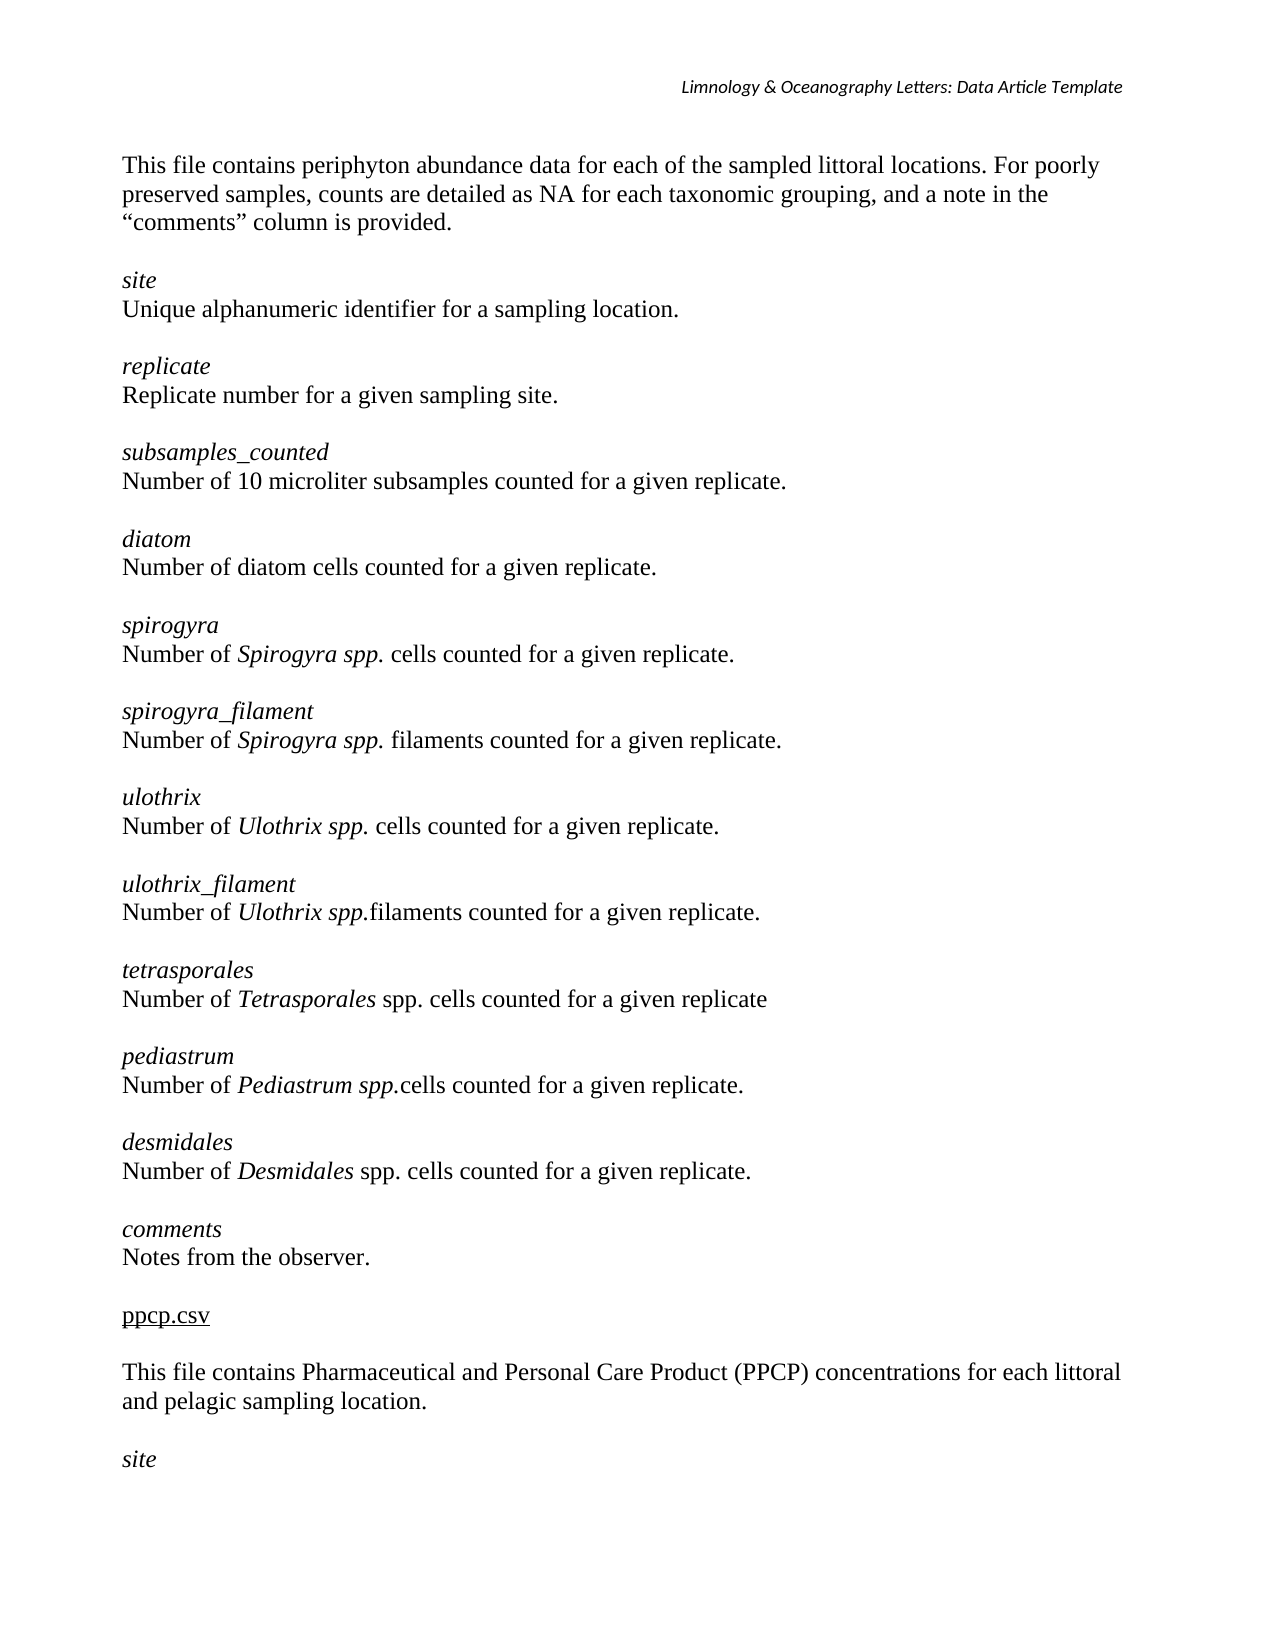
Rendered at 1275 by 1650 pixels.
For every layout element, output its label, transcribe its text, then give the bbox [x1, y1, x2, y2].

text Number of Tetrasporales spp. cells counted for a given replicate [122, 984, 1125, 1012]
text tetrasporales [122, 955, 1125, 984]
text pediastrum [122, 1041, 1125, 1070]
text This file contains Pharmaceutical and Personal Care Product (PPCP) concentrations for each littoral and pelagic sampling location. [122, 1357, 1125, 1415]
text This file contains periphyton abundance data for each of the sampled littoral locations. For poorly preserved samples, counts are detailed as NA for each taxonomic grouping, and a note in the “comments” column is provided. [122, 150, 1125, 236]
text Number of Spirogyra spp. cells counted for a given replicate. [122, 639, 1125, 667]
text diatom [122, 524, 1125, 552]
text Number of Ulothrix spp.filaments counted for a given replicate. [122, 897, 1125, 926]
text Number of diatom cells counted for a given replicate. [122, 552, 1125, 581]
text site [122, 1444, 1125, 1472]
text site [122, 265, 1125, 294]
text ppcp.csv [122, 1300, 1125, 1329]
text desmidales [122, 1127, 1125, 1156]
text Number of Ulothrix spp. cells counted for a given replicate. [122, 811, 1125, 840]
text Number of 10 microliter subsamples counted for a given replicate. [122, 466, 1125, 495]
text Number of Desmidales spp. cells counted for a given replicate. [122, 1156, 1125, 1185]
text ulothrix_filament [122, 869, 1125, 897]
text comments [122, 1214, 1125, 1242]
text Unique alphanumeric identifier for a sampling location. [122, 294, 1125, 322]
text Number of Spirogyra spp. filaments counted for a given replicate. [122, 725, 1125, 754]
text Replicate number for a given sampling site. [122, 380, 1125, 409]
text spirogyra [122, 610, 1125, 639]
text ulothrix [122, 782, 1125, 811]
text Number of Pediastrum spp.cells counted for a given replicate. [122, 1070, 1125, 1099]
text replicate [122, 351, 1125, 380]
text subsamples_counted [122, 437, 1125, 466]
text spirogyra_filament [122, 696, 1125, 725]
text Notes from the observer. [122, 1242, 1125, 1271]
